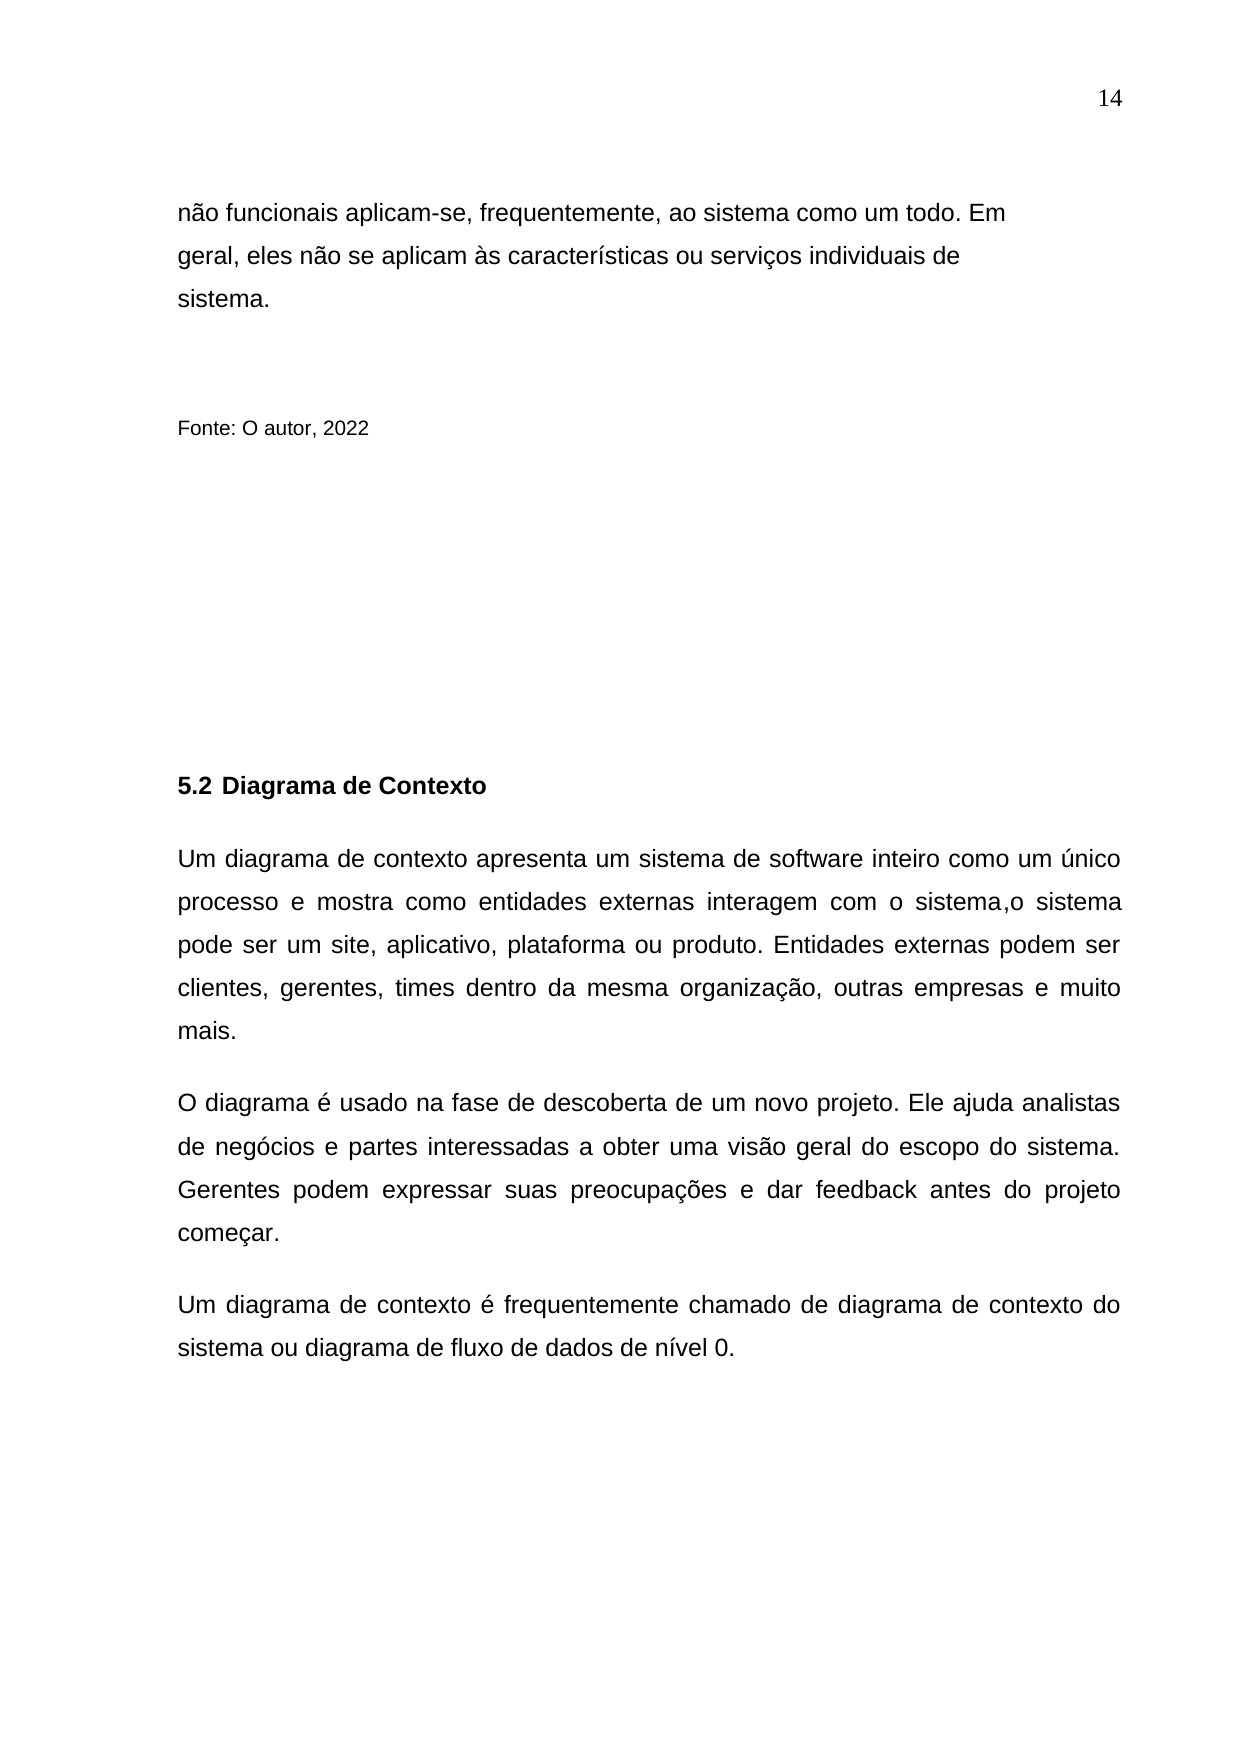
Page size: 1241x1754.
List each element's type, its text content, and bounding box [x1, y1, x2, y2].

text O diagrama é usado na fase de descoberta de um novo projeto. Ele ajuda analistas de negócios e partes interessadas a obter uma visão geral do escopo do sistema. Gerentes podem expressar suas preocupações e dar feedback antes do projeto começar. [177, 1088, 1122, 1246]
text não funcionais aplicam-se, frequentemente, ao sistema como um todo. Em [177, 198, 1122, 226]
text sistema. [177, 284, 1122, 313]
subtitle Diagrama de Contexto [177, 771, 1122, 800]
text Fonte: O autor, 2022 [177, 416, 1122, 440]
text geral, eles não se aplicam às características ou serviços individuais de [177, 241, 1122, 269]
text Um diagrama de contexto é frequentemente chamado de diagrama de contexto do sistema ou diagrama de fluxo de dados de nível 0. [177, 1290, 1122, 1362]
text Um diagrama de contexto apresenta um sistema de software inteiro como um único processo e mostra como entidades externas interagem com o sistema,o sistema pode ser um site, aplicativo, plataforma ou produto. Entidades externas podem ser clientes, gerentes, times dentro da mesma organização, outras empresas e muito mais. [177, 843, 1122, 1045]
